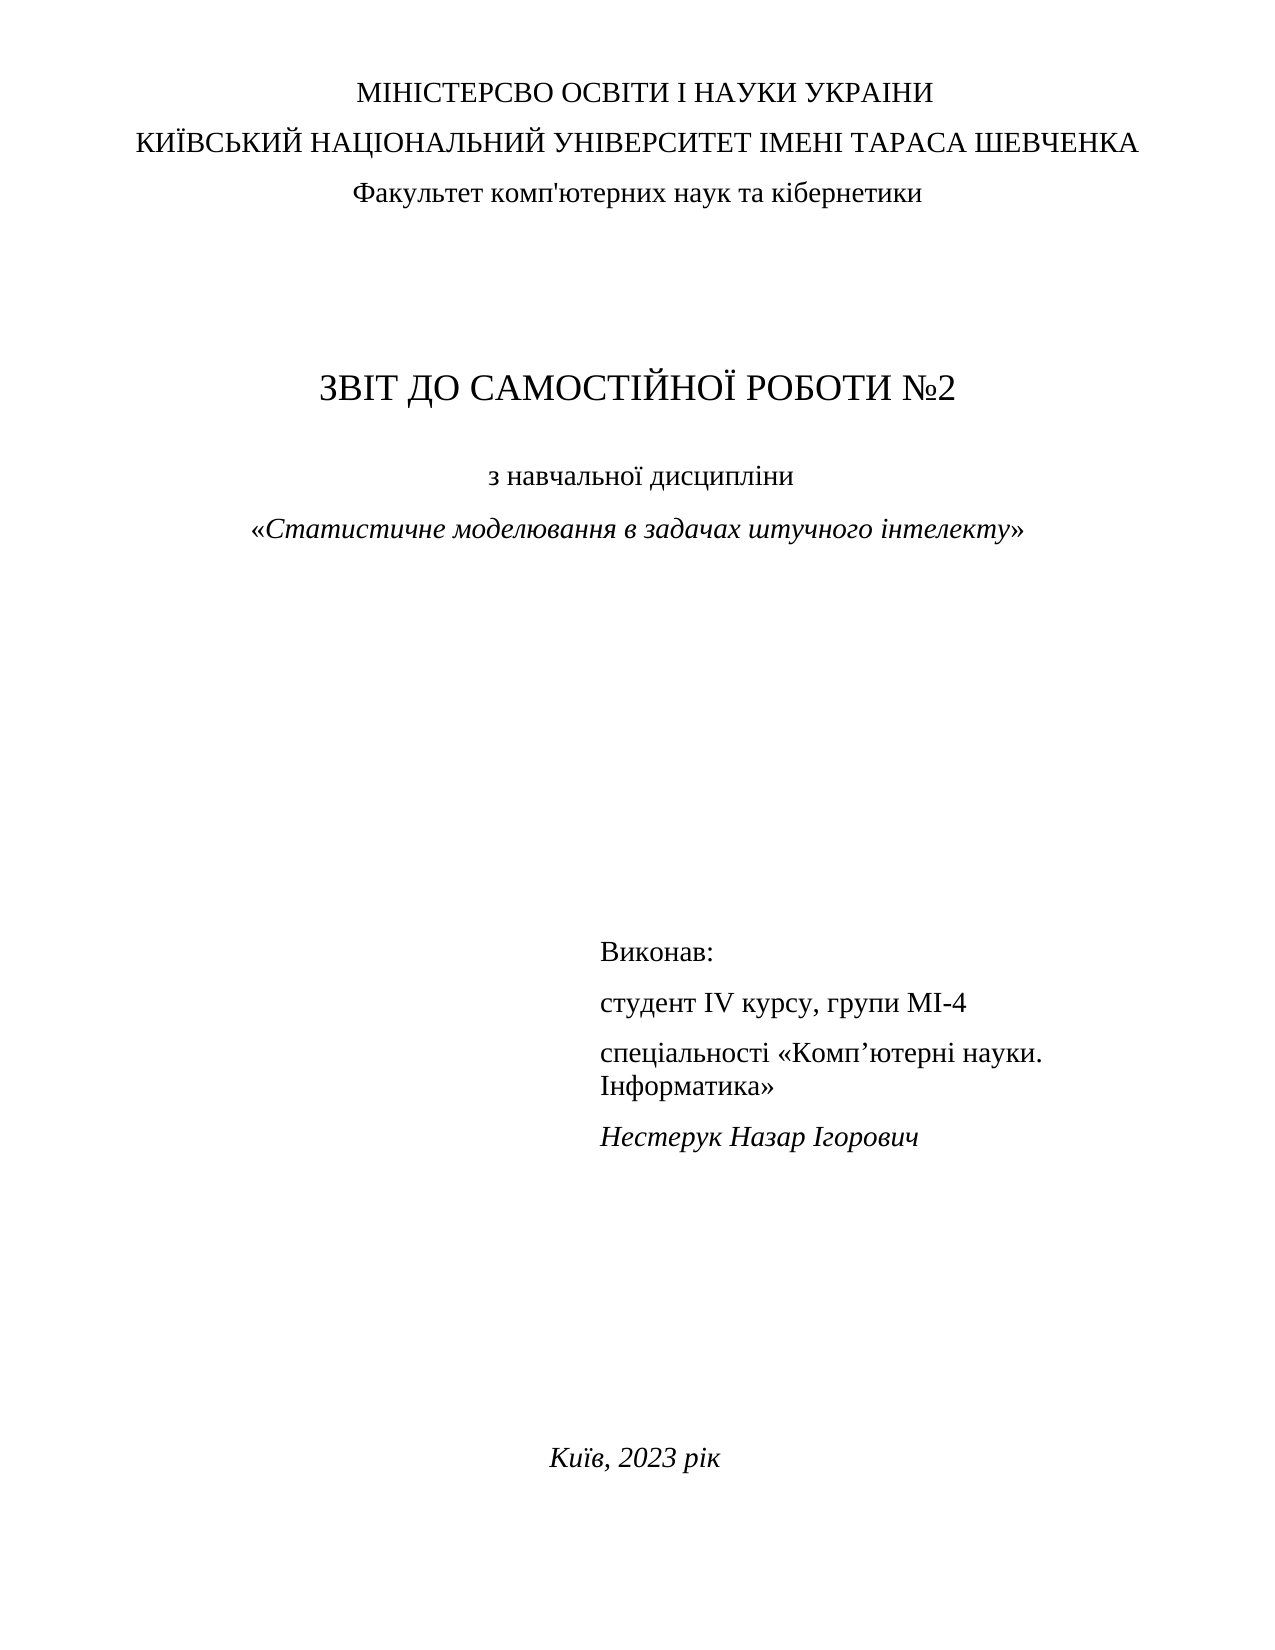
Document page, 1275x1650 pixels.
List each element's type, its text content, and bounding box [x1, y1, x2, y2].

text студент IV курсу, групи MI-4 [547, 985, 1200, 1018]
text КИЇВСЬКИЙ НАЦІОНАЛЬНИЙ УНІВЕРСИТЕТ ІМЕНІ ТАРАСА ШЕВЧЕНКА [75, 125, 1200, 159]
text МІНІСТЕРСВО ОСВІТИ І НАУКИ УКРАІНИ [75, 75, 1200, 108]
text «Статистичне моделювання в задачах штучного інтелекту» [75, 511, 1200, 544]
text Нестерук Назар Ігорович [547, 1119, 1200, 1152]
text Київ, 2023 рік [75, 1441, 1200, 1474]
text спеціальності «Комп’ютерні науки. Інформатика» [600, 1035, 1200, 1102]
text Факультет комп'ютерних наук та кібернетики [75, 175, 1200, 209]
text ЗВІТ ДО САМОСТІЙНОЇ РОБОТИ №2 [75, 365, 1200, 408]
text з навчальної дисципліни [75, 453, 1200, 494]
text Виконав: [547, 934, 1200, 968]
